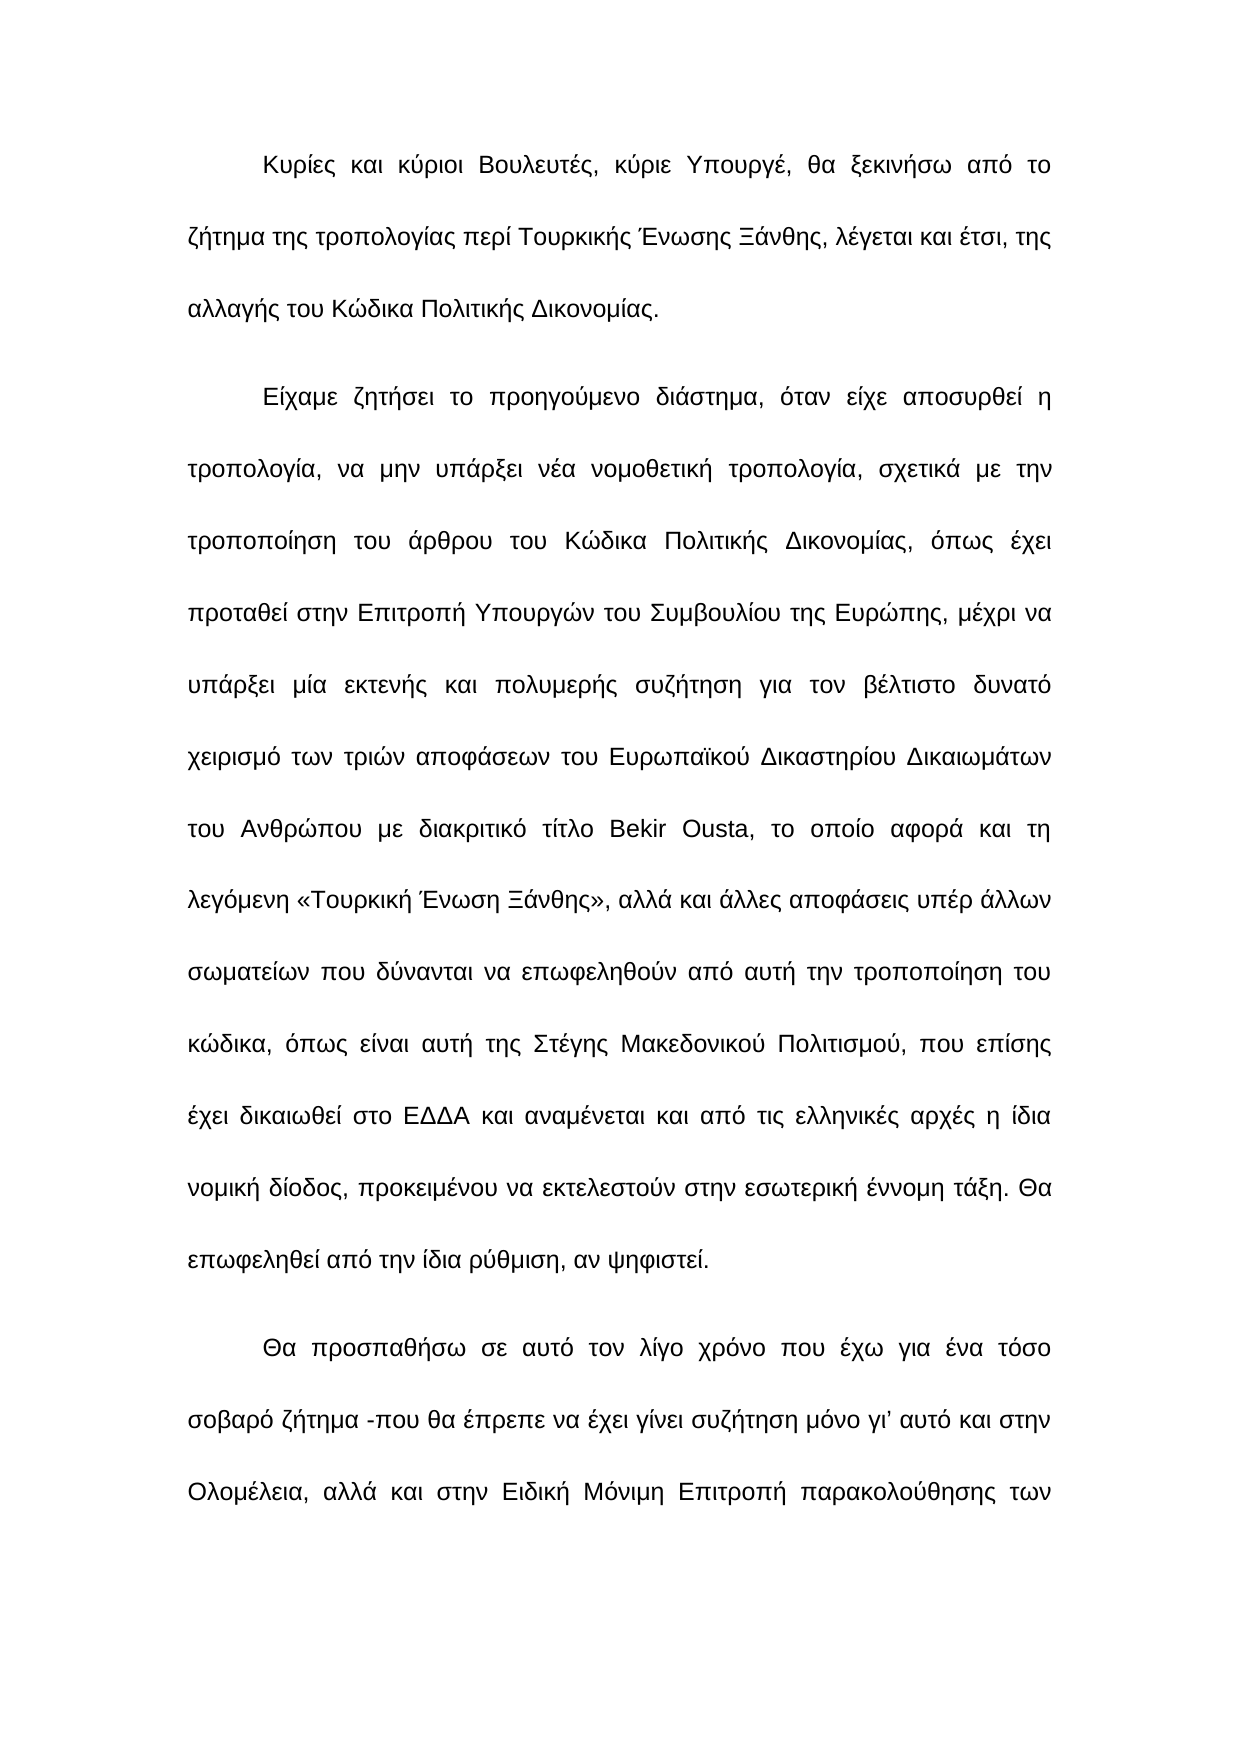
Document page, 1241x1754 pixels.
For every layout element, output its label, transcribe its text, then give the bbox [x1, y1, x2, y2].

text Κυρίες και κύριοι Βουλευτές, κύριε Υπουργέ, θα ξεκινήσω από το ζήτημα της τροπολογίας περί Τουρκικής Ένωσης Ξάνθης, λέγεται και έτσι, της αλλαγής του Κώδικα Πολιτικής Δικονομίας. [187, 150, 1053, 322]
text Είχαμε ζητήσει το προηγούμενο διάστημα, όταν είχε αποσυρθεί η τροπολογία, να μην υπάρξει νέα νομοθετική τροπολογία, σχετικά με την τροποποίηση του άρθρου του Κώδικα Πολιτικής Δικονομίας, όπως έχει προταθεί στην Επιτροπή Υπουργών του Συμβουλίου της Ευρώπης, μέχρι να υπάρξει μία εκτενής και πολυμερής συζήτηση για τον βέλτιστο δυνατό χειρισμό των τριών αποφάσεων του Ευρωπαϊκού Δικαστηρίου Δικαιωμάτων του Ανθρώπου με διακριτικό τίτλο Bekir Ousta, το οποίο αφορά και τη λεγόμενη «Τουρκική Ένωση Ξάνθης», αλλά και άλλες αποφάσεις υπέρ άλλων σωματείων που δύνανται να επωφεληθούν από αυτή την τροποποίηση του κώδικα, όπως είναι αυτή της Στέγης Μακεδονικού Πολιτισμού, που επίσης έχει δικαιωθεί στο ΕΔΔΑ και αναμένεται και από τις ελληνικές αρχές η ίδια νομική δίοδος, προκειμένου να εκτελεστούν στην εσωτερική έννομη τάξη. Θα επωφεληθεί από την ίδια ρύθμιση, αν ψηφιστεί. [187, 382, 1053, 1273]
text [187, 1333, 1053, 1506]
